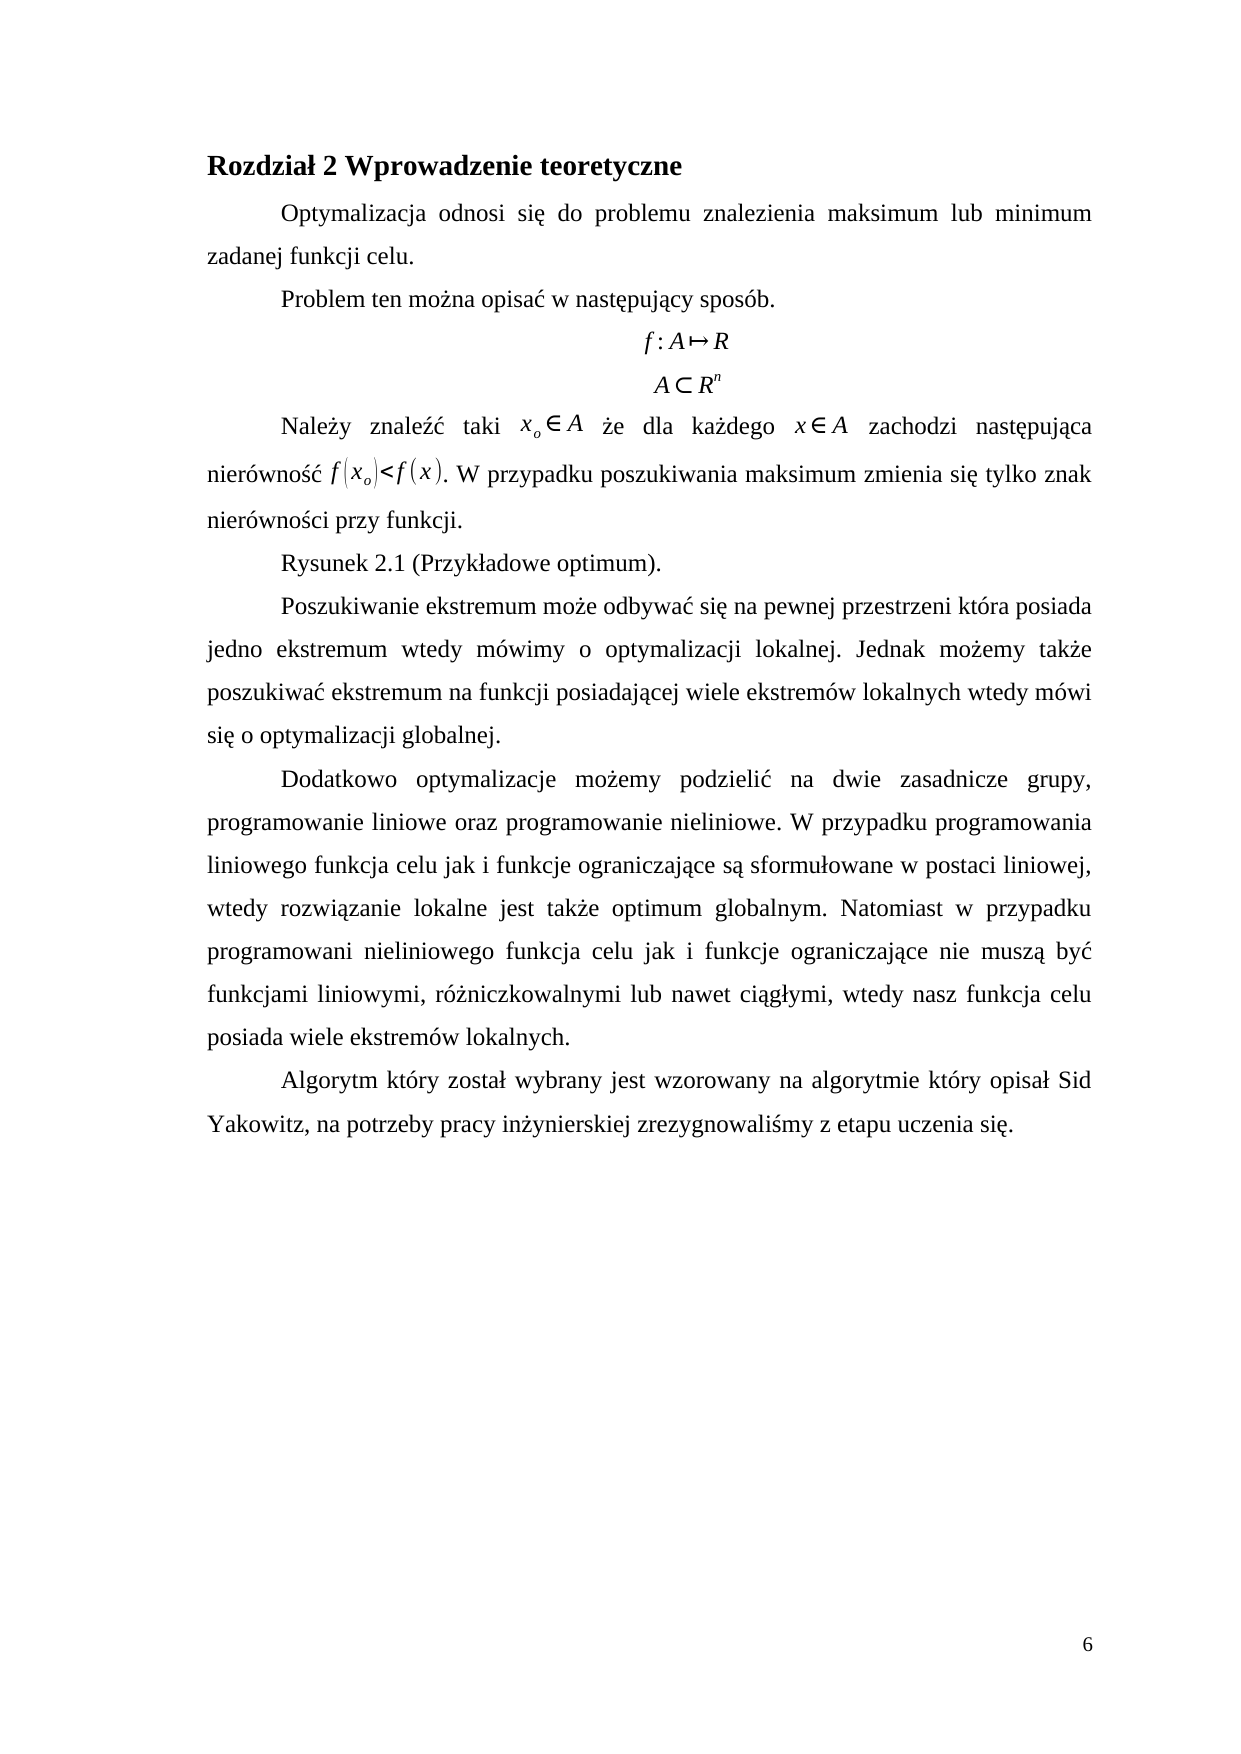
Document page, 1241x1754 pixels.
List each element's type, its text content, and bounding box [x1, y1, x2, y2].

subtitle Rozdział 2 Wprowadzenie teoretyczne [207, 148, 1092, 181]
text Rysunek 2.1 (Przykładowe optimum). [207, 548, 1092, 577]
text Poszukiwanie ekstremum może odbywać się na pewnej przestrzeni która posiada jedno ekstremum wtedy mówimy o optymalizacji lokalnej. Jednak możemy także poszukiwać ekstremum na funkcji posiadającej wiele ekstremów lokalnych wtedy mówi się o optymalizacji globalnej. [207, 591, 1092, 749]
text Należy znaleźć taki że dla każdego zachodzi następująca nierówność . W przypadku poszukiwania maksimum zmienia się tylko znak nierówności przy funkcji. [207, 410, 1092, 534]
text Optymalizacja odnosi się do problemu znalezienia maksimum lub minimum zadanej funkcji celu. [207, 198, 1092, 270]
text Algorytm który został wybrany jest wzorowany na algorytmie który opisał Sid Yakowitz, na potrzeby pracy inżynierskiej zrezygnowaliśmy z etapu uczenia się. [207, 1066, 1092, 1137]
text Problem ten można opisać w następujący sposób. [207, 284, 1092, 313]
text Dodatkowo optymalizacje możemy podzielić na dwie zasadnicze grupy, programowanie liniowe oraz programowanie nieliniowe. W przypadku programowania liniowego funkcja celu jak i funkcje ograniczające są sformułowane w postaci liniowej, wtedy rozwiązanie lokalne jest także optimum globalnym. Natomiast w przypadku programowani nieliniowego funkcja celu jak i funkcje ograniczające nie muszą być funkcjami liniowymi, różniczkowalnymi lub nawet ciągłymi, wtedy nasz funkcja celu posiada wiele ekstremów lokalnych. [207, 764, 1092, 1051]
